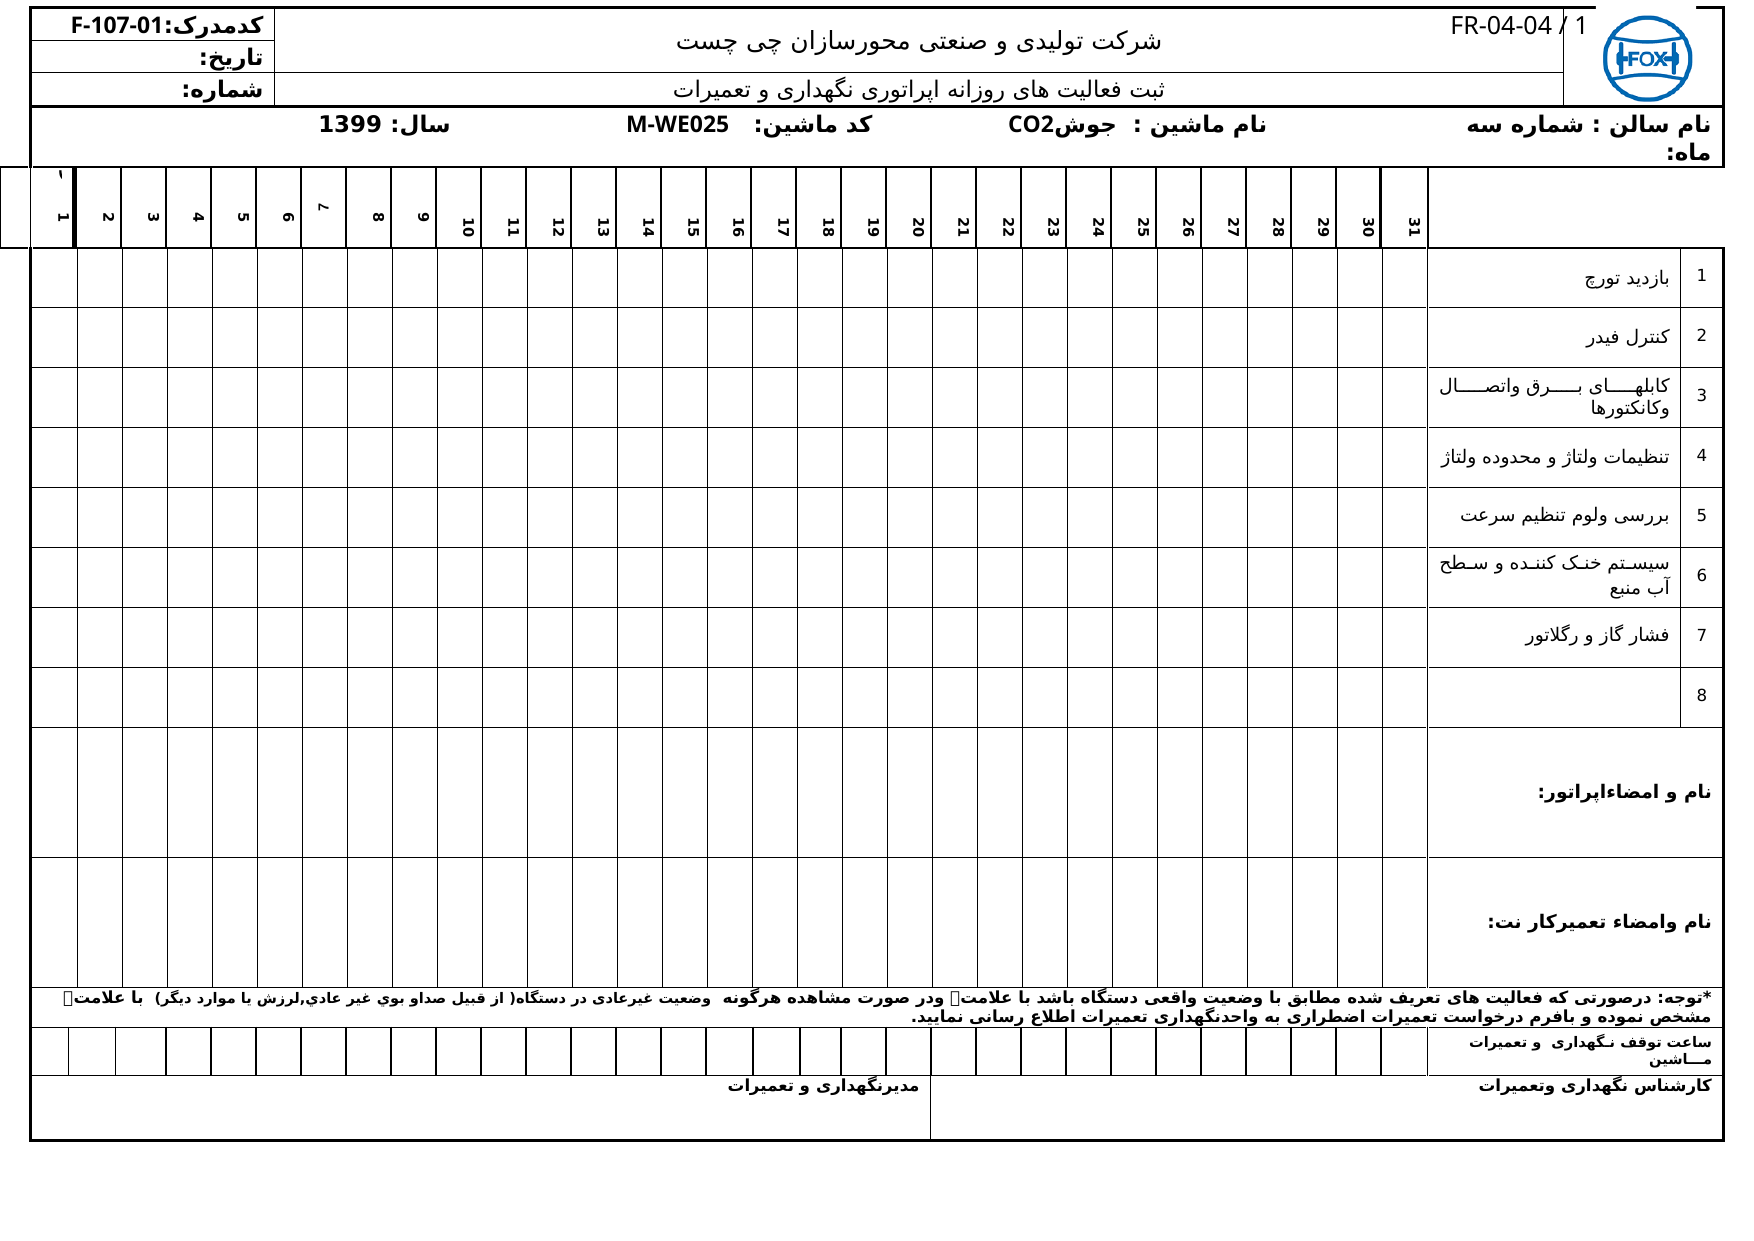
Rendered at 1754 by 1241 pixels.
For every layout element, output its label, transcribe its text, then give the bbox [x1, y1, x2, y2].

table_cell [618, 488, 662, 547]
table_cell [1248, 428, 1292, 487]
table_cell [213, 428, 257, 487]
table_cell 26 [1157, 168, 1200, 247]
table_cell 3 [1681, 368, 1722, 427]
table_cell تاریخ: [32, 41, 274, 72]
table_cell [528, 858, 572, 987]
table_cell ساعت توقف نـگهداری و تعمیرات مـــاشین [1428, 1027, 1722, 1074]
table_cell [618, 548, 662, 607]
table_cell [933, 668, 977, 727]
table_cell [528, 488, 572, 547]
table_cell [1292, 1028, 1335, 1074]
table_cell [438, 368, 482, 427]
table_cell [1158, 308, 1202, 367]
table_cell 5 [212, 168, 255, 247]
table_cell [528, 428, 572, 487]
table_cell 14 [617, 168, 660, 247]
table_cell [843, 608, 887, 667]
table_cell [1112, 1028, 1155, 1074]
table_cell شماره: [32, 73, 274, 105]
table_cell [78, 728, 122, 857]
table_cell 9 [392, 168, 435, 247]
table_cell [978, 368, 1022, 427]
table_cell کابلهای برق واتصال وکانکتورها [1428, 367, 1680, 427]
table_cell [167, 1028, 210, 1074]
table_cell [32, 428, 77, 487]
table_cell 11 [482, 168, 525, 247]
table_cell [213, 488, 257, 547]
table_cell [123, 308, 167, 367]
table_cell [798, 858, 842, 987]
table_cell [1068, 608, 1112, 667]
table_cell 19 [842, 168, 885, 247]
table_cell [32, 308, 77, 367]
table_cell [573, 428, 617, 487]
table_cell [1383, 247, 1427, 307]
table_cell [1113, 728, 1157, 857]
table_cell [798, 249, 842, 307]
table_cell [528, 728, 572, 857]
table_cell [1023, 668, 1067, 727]
table_cell 23 [1022, 168, 1065, 247]
table_cell [798, 668, 842, 727]
table_cell [1158, 249, 1202, 307]
table_cell [801, 1028, 840, 1074]
table_cell [573, 308, 617, 367]
table_cell [348, 249, 392, 307]
table_cell [1338, 668, 1382, 727]
table_cell [1203, 608, 1247, 667]
table_cell [617, 1028, 660, 1074]
table_cell [1248, 488, 1292, 547]
table_cell [1383, 487, 1427, 547]
table_cell [78, 548, 122, 607]
table_cell [123, 858, 167, 987]
table_cell [888, 308, 932, 367]
table_cell [1067, 1028, 1110, 1074]
table_cell [708, 668, 752, 727]
table_cell [933, 858, 977, 987]
table_cell [438, 548, 482, 607]
table_cell 7 [302, 168, 345, 247]
table_cell [168, 548, 212, 607]
table_cell [258, 608, 302, 667]
table_cell [348, 668, 392, 727]
table_cell [483, 428, 527, 487]
table_cell [438, 308, 482, 367]
table_cell [303, 428, 347, 487]
table_cell [78, 488, 122, 547]
table_cell سیستم خنک کننده و سطح آب منبع [1428, 547, 1680, 607]
table_cell [618, 368, 662, 427]
table_cell [123, 668, 167, 727]
table_cell [843, 368, 887, 427]
table_cell [978, 308, 1022, 367]
table_cell [708, 308, 752, 367]
table_cell [213, 368, 257, 427]
table_cell [78, 249, 122, 307]
table_cell 16 [707, 168, 750, 247]
table_cell [753, 548, 797, 607]
table_cell 8 [1681, 668, 1722, 727]
table_cell [573, 668, 617, 727]
table_cell [483, 488, 527, 547]
table_cell 4 [1681, 428, 1722, 487]
table_cell [483, 368, 527, 427]
table_cell [303, 308, 347, 367]
table_cell [1068, 428, 1112, 487]
table_cell [168, 728, 212, 857]
table_cell [1293, 668, 1337, 727]
table_cell [663, 728, 707, 857]
table_header [1564, 9, 1595, 105]
table_cell [483, 728, 527, 857]
table_cell [798, 608, 842, 667]
table_cell [393, 668, 437, 727]
table_cell 12 [527, 168, 570, 247]
table_cell [933, 428, 977, 487]
table_cell [1293, 728, 1337, 857]
table_cell [1428, 667, 1680, 727]
table_header [1697, 9, 1722, 105]
table_cell [303, 488, 347, 547]
table_cell [1248, 249, 1292, 307]
table_cell [708, 608, 752, 667]
table_cell [1248, 608, 1292, 667]
table_cell 31 [1382, 168, 1427, 247]
table_cell [1338, 728, 1382, 857]
table_cell [393, 548, 437, 607]
table_cell [798, 728, 842, 857]
table_cell [933, 488, 977, 547]
table_cell [32, 368, 77, 427]
table_cell [438, 728, 482, 857]
table_cell [1293, 428, 1337, 487]
table_cell [348, 488, 392, 547]
table_cell [168, 668, 212, 727]
table_cell [1383, 727, 1427, 857]
table_cell [393, 608, 437, 667]
table_cell 1 [31, 166, 72, 247]
table_cell [618, 428, 662, 487]
table_cell [753, 428, 797, 487]
table_cell [798, 368, 842, 427]
table_cell [168, 428, 212, 487]
table_cell [798, 308, 842, 367]
table_cell [663, 608, 707, 667]
table_cell [483, 668, 527, 727]
table_cell [1023, 548, 1067, 607]
table_cell [573, 608, 617, 667]
table_cell [213, 858, 257, 987]
table_cell [1248, 728, 1292, 857]
table_cell [888, 668, 932, 727]
table_cell [978, 668, 1022, 727]
table_cell [1203, 728, 1247, 857]
table_cell [483, 249, 527, 307]
table_cell [78, 308, 122, 367]
table_cell [1158, 488, 1202, 547]
table_cell [1068, 728, 1112, 857]
table_cell [1158, 858, 1202, 987]
table_cell [213, 668, 257, 727]
table_cell [708, 728, 752, 857]
table_cell [1023, 488, 1067, 547]
table_cell فشار گاز و رگلاتور [1428, 607, 1680, 667]
table_cell [123, 249, 167, 307]
table_cell 5 [1681, 488, 1722, 547]
table_cell [528, 249, 572, 307]
table_cell [1338, 249, 1382, 307]
table_cell 18 [797, 168, 840, 247]
table_cell [1023, 368, 1067, 427]
table_cell [753, 668, 797, 727]
table_cell [527, 1028, 570, 1074]
table_cell [1338, 308, 1382, 367]
table_cell 4 [167, 168, 210, 247]
table_cell نام و امضاءاپراتور: [1428, 727, 1722, 857]
table_cell [753, 608, 797, 667]
table_cell 1 [1681, 249, 1722, 307]
table_header شرکت تولیدی و صنعتی محورسازان چی چست [275, 9, 1563, 72]
table_cell [708, 428, 752, 487]
table_cell 17 [752, 168, 795, 247]
table_cell [213, 548, 257, 607]
table_cell [348, 548, 392, 607]
table_cell [1293, 368, 1337, 427]
table_cell [528, 548, 572, 607]
table_cell 25 [1112, 168, 1155, 247]
table_cell [1113, 548, 1157, 607]
table_cell [168, 858, 212, 987]
table_cell [258, 308, 302, 367]
table_cell [1203, 488, 1247, 547]
table_cell [753, 249, 797, 307]
table_cell [663, 428, 707, 487]
table_cell [978, 728, 1022, 857]
table_cell [888, 488, 932, 547]
table_cell [1383, 857, 1427, 987]
table_cell [707, 1028, 752, 1074]
table_cell [258, 548, 302, 607]
table_cell [708, 488, 752, 547]
table_cell [573, 488, 617, 547]
table_cell [168, 308, 212, 367]
table_cell کارشناس نگهداری وتعمیرات [931, 1075, 1722, 1139]
table_cell [663, 249, 707, 307]
table_cell [123, 728, 167, 857]
table_cell [1113, 368, 1157, 427]
table_cell [1023, 728, 1067, 857]
table_cell [572, 1028, 615, 1074]
table_cell [438, 488, 482, 547]
table_cell [1203, 308, 1247, 367]
table_cell 2 [77, 168, 120, 247]
table_cell [933, 548, 977, 607]
table_cell [392, 1028, 435, 1074]
table_cell [393, 368, 437, 427]
table_cell [1203, 428, 1247, 487]
table_cell نام سالن : شماره سه نام ماشین : جوشCO2 کد ماشین: M-WE025 سال: 1399 ماه: [32, 108, 1722, 166]
table_cell [78, 858, 122, 987]
table_cell [1113, 488, 1157, 547]
table_cell [348, 428, 392, 487]
table_cell [1023, 308, 1067, 367]
table_cell [978, 428, 1022, 487]
table_header کدمدرک:F-107-01 [32, 9, 274, 40]
table_cell *توجه: درصورتی که فعالیت های تعریف شده مطابق با وضعیت واقعی دستگاه باشد با علامت ودر صورت مشاهده هرگونه وضعیت غیرعادی در دستگاه( از قبيل صداو بوي غير عادي,لرزش يا موارد ديگر) با علامت مشخص نموده و بافرم درخواست تعمیرات اضطراری به واحدنگهداری تعمیرات اطلاع رسانی نمایید. [32, 987, 1722, 1027]
table_cell [978, 858, 1022, 987]
table_cell [213, 728, 257, 857]
table_cell بررسی ولوم تنظیم سرعت [1428, 487, 1680, 547]
table_cell [303, 368, 347, 427]
table_cell [753, 368, 797, 427]
table_cell [977, 1028, 1020, 1074]
table_cell [212, 1028, 255, 1074]
table_cell [1068, 368, 1112, 427]
table_cell [573, 548, 617, 607]
table_cell [1203, 249, 1247, 307]
table_cell [1338, 858, 1382, 987]
table_cell [438, 858, 482, 987]
table_cell [1113, 308, 1157, 367]
table_cell [168, 608, 212, 667]
table_cell [933, 249, 977, 307]
table_cell [438, 668, 482, 727]
table_cell [618, 308, 662, 367]
table_cell [1022, 1028, 1065, 1074]
table_cell [1158, 368, 1202, 427]
table_cell 29 [1292, 168, 1335, 247]
table_cell [393, 249, 437, 307]
table_cell [978, 488, 1022, 547]
table_cell [978, 249, 1022, 307]
table_cell [123, 608, 167, 667]
table_cell [888, 249, 932, 307]
table_cell [1157, 1028, 1200, 1074]
table_cell [348, 858, 392, 987]
table_cell 13 [572, 168, 615, 247]
table_cell [438, 608, 482, 667]
table_cell [1338, 608, 1382, 667]
table_cell [303, 728, 347, 857]
table_cell [32, 608, 77, 667]
table_cell [303, 548, 347, 607]
table_cell [483, 608, 527, 667]
table_cell [1068, 308, 1112, 367]
table_cell [1023, 608, 1067, 667]
table_cell [123, 368, 167, 427]
table_cell [708, 249, 752, 307]
table_cell [663, 368, 707, 427]
table_cell [257, 1028, 300, 1074]
table_cell [258, 428, 302, 487]
table_cell [1383, 607, 1427, 667]
table_cell [843, 488, 887, 547]
table_cell [258, 488, 302, 547]
table_cell [32, 668, 77, 727]
table_cell [888, 608, 932, 667]
table_cell [1113, 249, 1157, 307]
table_cell [213, 249, 257, 307]
table_cell [663, 488, 707, 547]
table_cell [618, 608, 662, 667]
table_cell [663, 308, 707, 367]
table_cell [69, 1028, 115, 1074]
table_cell [1113, 668, 1157, 727]
table_cell [1113, 428, 1157, 487]
table_cell [1202, 1028, 1245, 1074]
table_cell [618, 249, 662, 307]
table_cell [528, 608, 572, 667]
table_cell [843, 548, 887, 607]
table_cell [1248, 368, 1292, 427]
table_cell [1158, 728, 1202, 857]
table_cell [1383, 667, 1427, 727]
table_cell [798, 548, 842, 607]
table_cell 24 [1067, 168, 1110, 247]
table_cell [258, 368, 302, 427]
table_cell [1248, 858, 1292, 987]
table_cell ثبت فعالیت های روزانه اپراتوری نگهداری و تعمیرات [275, 73, 1563, 105]
table_cell [1383, 427, 1427, 487]
table_cell [888, 858, 932, 987]
table_cell [1248, 308, 1292, 367]
table_cell [843, 668, 887, 727]
table_cell [753, 728, 797, 857]
table_cell [1248, 668, 1292, 727]
table_cell [78, 668, 122, 727]
table_cell [482, 1028, 525, 1074]
table_cell 8 [347, 168, 390, 247]
table_cell [754, 1028, 799, 1074]
table_cell [1338, 428, 1382, 487]
table_cell کنترل فیدر [1428, 307, 1680, 367]
table_cell مدیرنگهداری و تعمیرات [32, 1076, 930, 1139]
table_cell [1247, 1028, 1290, 1074]
table_cell [528, 308, 572, 367]
table_cell [888, 548, 932, 607]
table_cell [708, 858, 752, 987]
table_cell [1158, 428, 1202, 487]
table_cell [843, 249, 887, 307]
table_cell [842, 1028, 885, 1074]
table_cell [32, 488, 77, 547]
table_cell [843, 428, 887, 487]
table_cell [618, 728, 662, 857]
table_cell 27 [1202, 168, 1245, 247]
table_cell [663, 858, 707, 987]
table_cell [348, 308, 392, 367]
table_cell [483, 308, 527, 367]
table_cell [123, 488, 167, 547]
table_cell [303, 249, 347, 307]
table_cell 20 [887, 168, 930, 247]
table_cell [258, 858, 302, 987]
table_cell [393, 428, 437, 487]
table_cell [1293, 308, 1337, 367]
table_cell [1383, 367, 1427, 427]
table_cell [348, 728, 392, 857]
table_cell [1203, 548, 1247, 607]
table_cell [1293, 488, 1337, 547]
table_cell [798, 488, 842, 547]
table_cell 7 [1681, 608, 1722, 667]
table_cell 15 [662, 168, 705, 247]
table_cell [528, 668, 572, 727]
table_cell [32, 728, 77, 857]
table_cell [663, 668, 707, 727]
table_cell 6 [257, 168, 300, 247]
table_cell [32, 548, 77, 607]
table_cell [1338, 548, 1382, 607]
table_cell [483, 548, 527, 607]
picture [1595, 6, 1697, 105]
table_cell [1203, 368, 1247, 427]
table_cell [303, 858, 347, 987]
table_cell [1113, 858, 1157, 987]
table_cell [78, 608, 122, 667]
table_cell [1293, 858, 1337, 987]
table_cell [662, 1028, 705, 1074]
table_cell [258, 728, 302, 857]
table_cell [303, 608, 347, 667]
table_cell [347, 1028, 390, 1074]
table_cell [168, 249, 212, 307]
table_cell [708, 548, 752, 607]
table_cell [258, 249, 302, 307]
table_cell 2 [1681, 308, 1722, 367]
table_cell [1113, 608, 1157, 667]
table_cell [1023, 858, 1067, 987]
table_cell [1158, 548, 1202, 607]
table_cell [32, 247, 77, 307]
table_cell 28 [1247, 168, 1290, 247]
table_cell [888, 428, 932, 487]
table_cell [708, 368, 752, 427]
table_cell [573, 249, 617, 307]
table_cell [528, 368, 572, 427]
table_cell 22 [977, 168, 1020, 247]
table_cell [348, 368, 392, 427]
table_cell [1158, 668, 1202, 727]
table_cell [933, 368, 977, 427]
table_cell [123, 428, 167, 487]
table_cell [1293, 249, 1337, 307]
table_cell [573, 368, 617, 427]
table_cell [887, 1028, 930, 1074]
table_cell [618, 668, 662, 727]
table_cell [843, 858, 887, 987]
table_cell [393, 308, 437, 367]
table_cell [1293, 608, 1337, 667]
table_cell بازدید تورچ [1428, 249, 1680, 307]
table_cell [753, 488, 797, 547]
table_cell [213, 608, 257, 667]
table_cell [1338, 488, 1382, 547]
table_cell [1248, 548, 1292, 607]
table_cell [32, 858, 77, 987]
table_cell 10 [437, 168, 480, 247]
table_cell [933, 308, 977, 367]
table_cell 6 [1681, 548, 1722, 607]
table_cell [978, 608, 1022, 667]
table_cell [393, 488, 437, 547]
table_cell [798, 428, 842, 487]
table_cell [573, 728, 617, 857]
table_cell [978, 548, 1022, 607]
table_cell [1023, 428, 1067, 487]
table_cell [888, 728, 932, 857]
table_cell [1068, 548, 1112, 607]
table_cell [932, 1028, 975, 1074]
table_cell نام وامضاء تعمیرکار نت: [1428, 857, 1722, 987]
table_cell [438, 428, 482, 487]
table_cell [933, 608, 977, 667]
table_cell [78, 428, 122, 487]
table_cell [116, 1028, 165, 1074]
table_cell 21 [932, 168, 975, 247]
table_cell [168, 368, 212, 427]
table_cell [393, 858, 437, 987]
table_cell [1068, 249, 1112, 307]
table_cell [123, 548, 167, 607]
table_cell [1383, 307, 1427, 367]
table_cell [32, 1028, 68, 1074]
table_cell [302, 1028, 345, 1074]
table_cell [437, 1028, 480, 1074]
table_cell [1337, 1028, 1380, 1074]
table_cell [1203, 668, 1247, 727]
table_cell [888, 368, 932, 427]
table_cell [1382, 1027, 1427, 1074]
table_cell [843, 308, 887, 367]
table_cell 30 [1337, 168, 1379, 247]
table_cell [213, 308, 257, 367]
table_cell [1203, 858, 1247, 987]
table_cell [933, 728, 977, 857]
table_cell [258, 668, 302, 727]
table_cell [843, 728, 887, 857]
table_cell [618, 858, 662, 987]
table_cell [1068, 488, 1112, 547]
table_cell [483, 858, 527, 987]
table_cell [168, 488, 212, 547]
table_cell 3 [122, 168, 165, 247]
table_cell [753, 858, 797, 987]
table_cell [348, 608, 392, 667]
table_cell تنظیمات ولتاژ و محدوده ولتاژ [1428, 427, 1680, 487]
table_cell [438, 249, 482, 307]
table_cell [1068, 858, 1112, 987]
table_cell [663, 548, 707, 607]
table_cell [1068, 668, 1112, 727]
table_cell [1338, 368, 1382, 427]
table_cell [1023, 249, 1067, 307]
table_cell [1383, 547, 1427, 607]
table_cell [78, 368, 122, 427]
table_cell [393, 728, 437, 857]
table_cell [1158, 608, 1202, 667]
table_cell [753, 308, 797, 367]
table_cell [303, 668, 347, 727]
table_cell [573, 858, 617, 987]
table_cell [1293, 548, 1337, 607]
